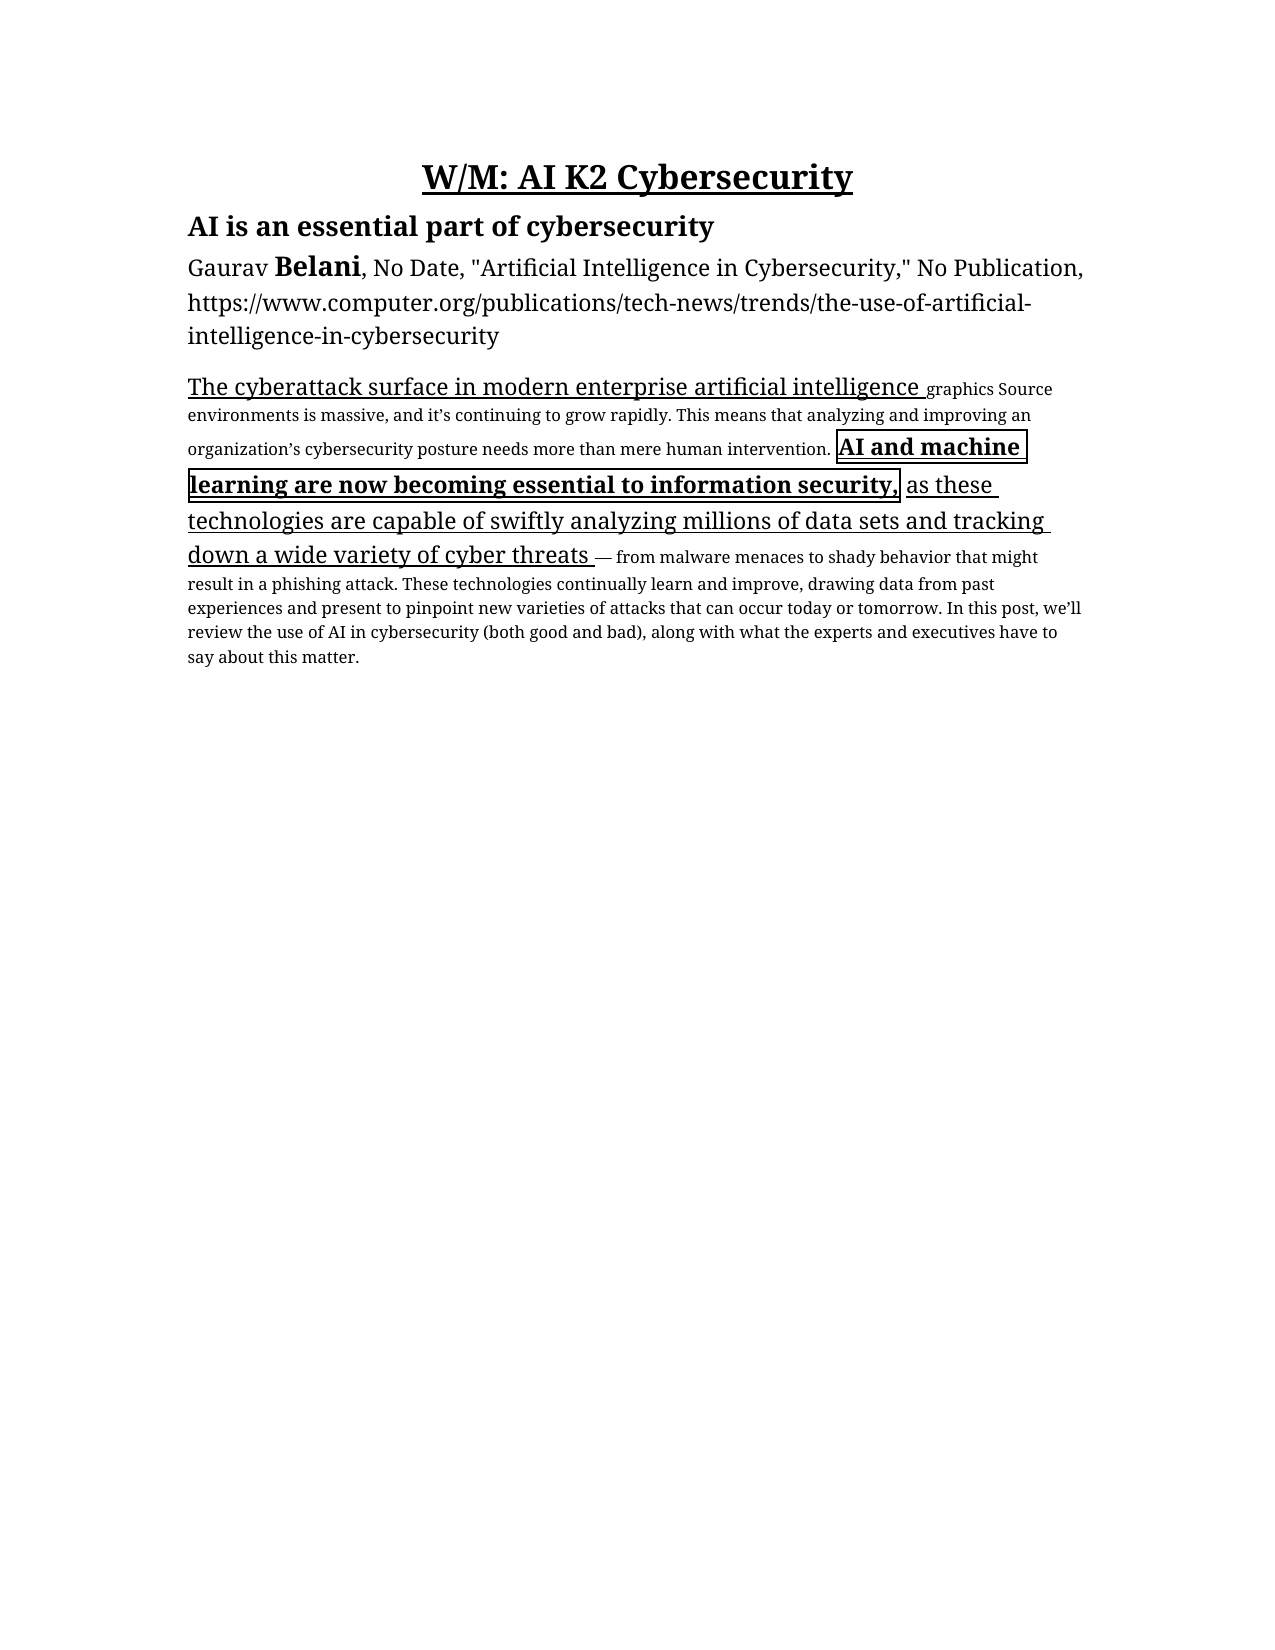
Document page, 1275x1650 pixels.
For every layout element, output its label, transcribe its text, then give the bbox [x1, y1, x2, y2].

subtitle AI is an essential part of cybersecurity [187, 207, 1087, 244]
text Gaurav Belani, No Date, "Artificial Intelligence in Cybersecurity," No Publication, https://www.computer.org/publications/tech-news/trends/the-use-of-artificial-intelligence-in-cybersecurity [187, 247, 1087, 351]
text The cyberattack surface in modern enterprise artificial intelligence graphics Source environments is massive, and it’s continuing to grow rapidly. This means that analyzing and improving an organization’s cybersecurity posture needs more than mere human intervention. AI and machine learning are now becoming essential to information security, as these technologies are capable of swiftly analyzing millions of data sets and tracking down a wide variety of cyber threats — from malware menaces to shady behavior that might result in a phishing attack. These technologies continually learn and improve, drawing data from past experiences and present to pinpoint new varieties of attacks that can occur today or tomorrow. In this post, we’ll review the use of AI in cybersecurity (both good and bad), along with what the experts and executives have to say about this matter. [187, 371, 1087, 668]
subtitle W/M: AI K2 Cybersecurity [187, 154, 1087, 199]
